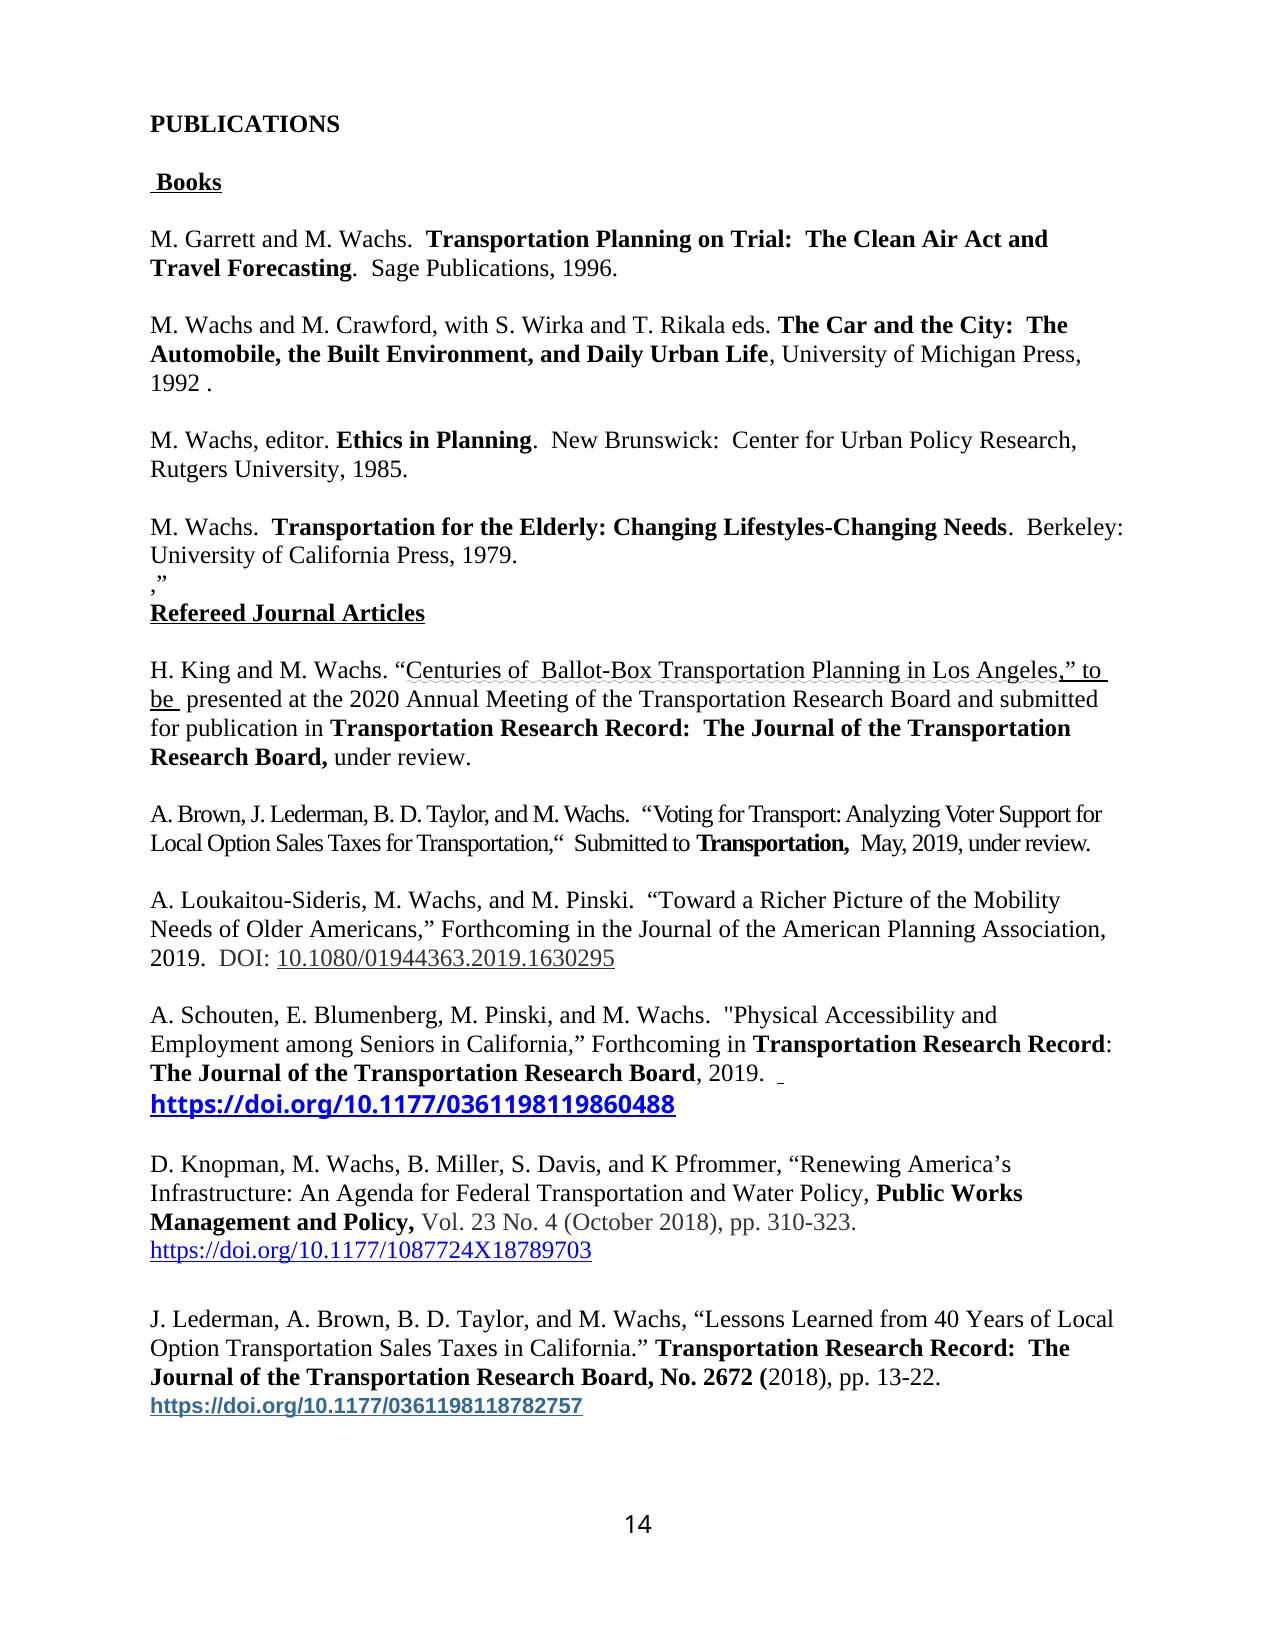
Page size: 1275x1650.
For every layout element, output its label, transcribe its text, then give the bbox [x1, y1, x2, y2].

text ,” [150, 569, 1125, 598]
text M. Wachs. Transportation for the Elderly: Changing Lifestyles-Changing Needs. : Press, 1979. [150, 512, 1125, 569]
text M. Garrett and M. Wachs. Transportation Planning on Trial: The Clean Air Act and Travel Forecasting. Sage Publications, 1996. [150, 224, 1125, 282]
text D. Knopman, M. Wachs, B. Miller, S. Davis, and K Pfrommer, “Renewing America’s Infrastructure: An Agenda for Federal Transportation and Water Policy, Public Works Management and Policy, Vol. 23 No. 4 (October 2018), pp. 310-323. https://doi.org/10.1177/1087724X18789703 [150, 1149, 1125, 1264]
text A. Loukaitou-Sideris, M. Wachs, and M. Pinski. “Toward a Richer Picture of the Mobility Needs of Older Americans,” Forthcoming in the Journal of the American Planning Association, 2019. DOI: 10.1080/01944363.2019.1630295 [150, 885, 1125, 972]
text PUBLICATIONS [150, 109, 1125, 138]
text A. Schouten, E. Blumenberg, M. Pinski, and M. Wachs. "Physical Accessibility and Employment among Seniors in California,” Forthcoming in Transportation Research Record: The Journal of the Transportation Research Board, 2019. https://doi.org/10.1177/0361198119860488 [150, 1000, 1125, 1121]
text M. Wachs, editor. Ethics in Planning. : Center for Urban Policy Research, , 1985. [150, 425, 1125, 483]
text H. King and M. Wachs. “Centuries of Ballot-Box Transportation Planning in Los Angeles,” to be presented at the 2020 Annual Meeting of the Transportation Research Board and submitted for publication in Transportation Research Record: The Journal of the Transportation Research Board, under review. [150, 655, 1125, 770]
text J. Lederman, A. Brown, B. D. Taylor, and M. Wachs, “Lessons Learned from 40 Years of Local Option Transportation Sales Taxes in California.” Transportation Research Record: The Journal of the Transportation Research Board, No. 2672 (2018), pp. 13-22. https://doi.org/10.1177/0361198118782757 [150, 1304, 1125, 1419]
text Books [150, 167, 1125, 195]
text M. Wachs and M. Crawford, with S. Wirka and T. Rikala eds. The Car and the City: The Automobile, the Built Environment, and Daily Urban Life, Press, 1992 . [150, 310, 1125, 397]
text Refereed Journal Articles [150, 598, 1125, 627]
title A. Brown, J. Lederman, B. D. Taylor, and M. Wachs. “Voting for Transport: Analyzing Voter Support for Local Option Sales Taxes for Transportation,“ Submitted to Transportation, May, 2019, under review. [150, 799, 1125, 857]
